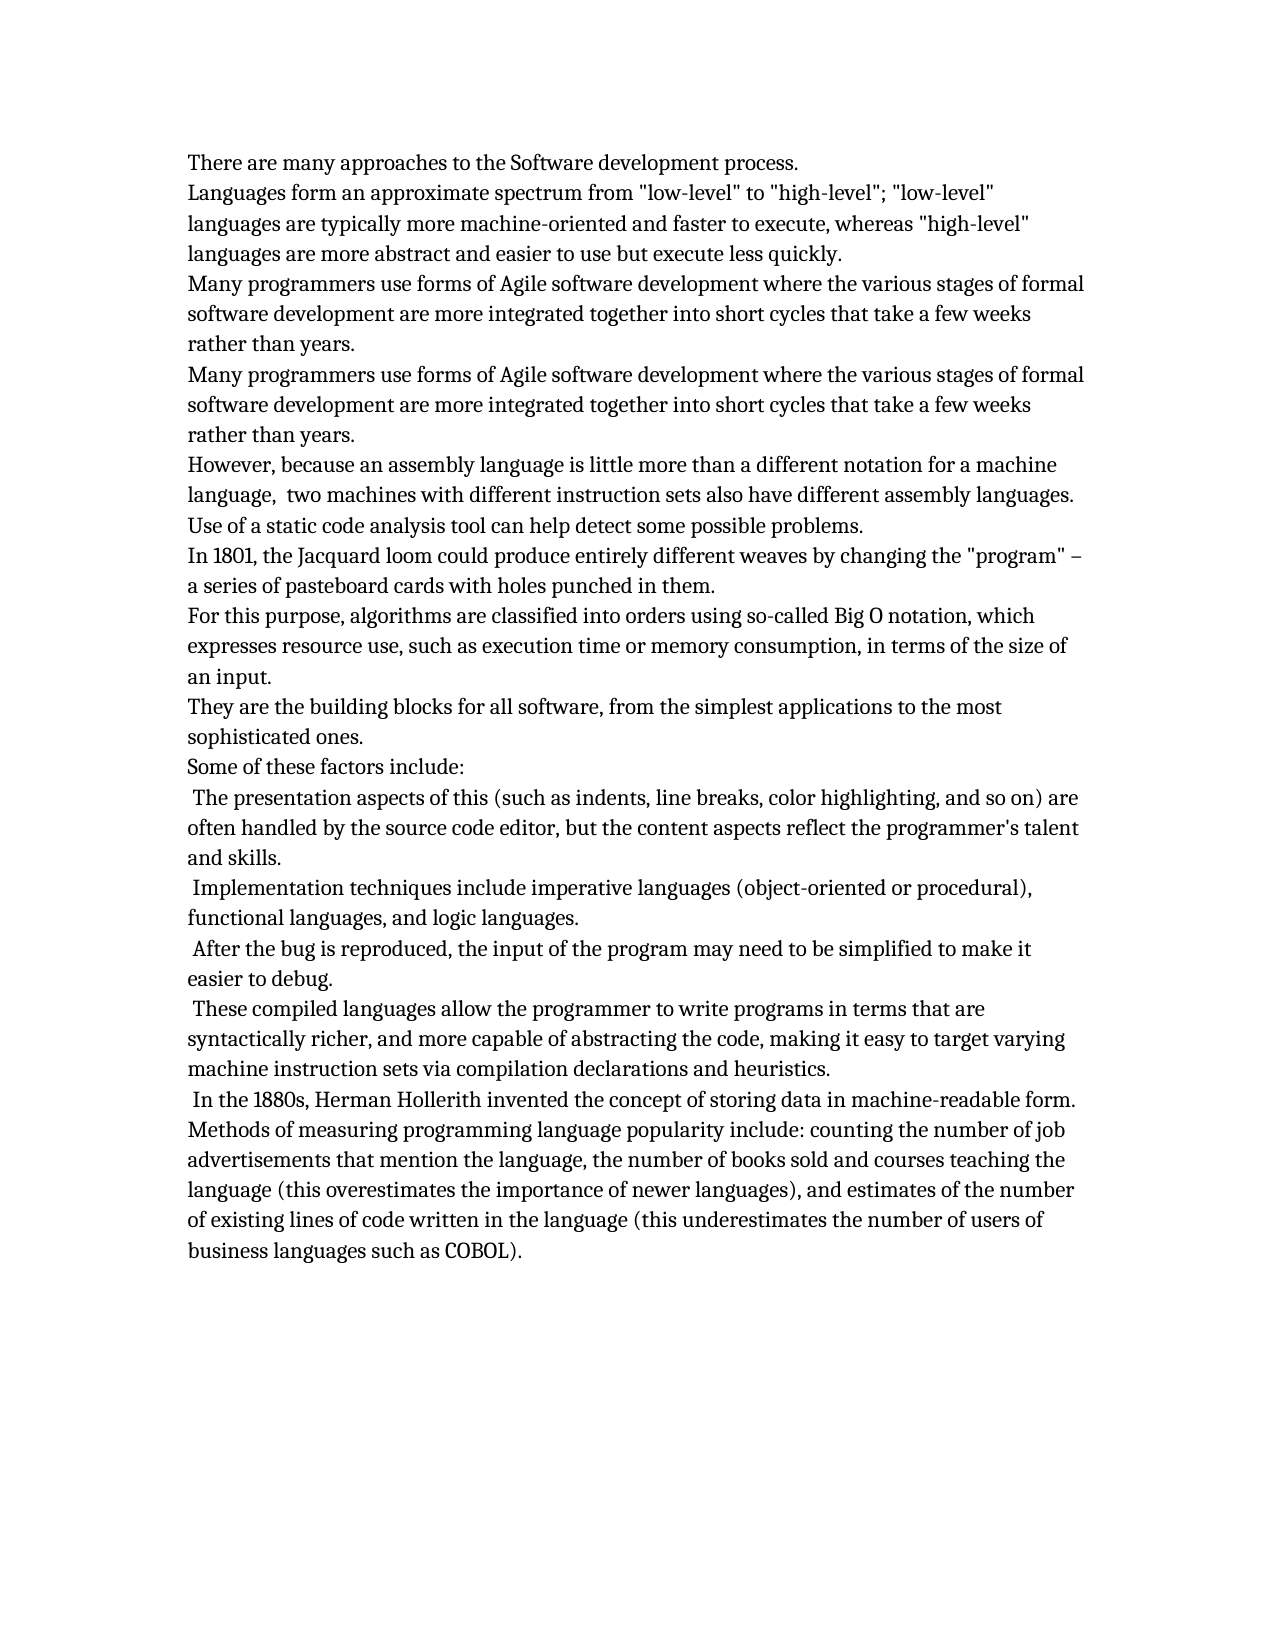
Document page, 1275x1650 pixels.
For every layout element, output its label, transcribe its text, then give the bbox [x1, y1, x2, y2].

text There are many approaches to the Software development process. Languages form an approximate spectrum from "low-level" to "high-level"; "low-level" languages are typically more machine-oriented and faster to execute, whereas "high-level" languages are more abstract and easier to use but execute less quickly. Many programmers use forms of Agile software development where the various stages of formal software development are more integrated together into short cycles that take a few weeks rather than years. Many programmers use forms of Agile software development where the various stages of formal software development are more integrated together into short cycles that take a few weeks rather than years. However, because an assembly language is little more than a different notation for a machine language, two machines with different instruction sets also have different assembly languages. Use of a static code analysis tool can help detect some possible problems. In 1801, the Jacquard loom could produce entirely different weaves by changing the "program" – a series of pasteboard cards with holes punched in them. For this purpose, algorithms are classified into orders using so-called Big O notation, which expresses resource use, such as execution time or memory consumption, in terms of the size of an input. They are the building blocks for all software, from the simplest applications to the most sophisticated ones. Some of these factors include: The presentation aspects of this (such as indents, line breaks, color highlighting, and so on) are often handled by the source code editor, but the content aspects reflect the programmer's talent and skills. Implementation techniques include imperative languages (object-oriented or procedural), functional languages, and logic languages. After the bug is reproduced, the input of the program may need to be simplified to make it easier to debug. These compiled languages allow the programmer to write programs in terms that are syntactically richer, and more capable of abstracting the code, making it easy to target varying machine instruction sets via compilation declarations and heuristics. In the 1880s, Herman Hollerith invented the concept of storing data in machine-readable form. Methods of measuring programming language popularity include: counting the number of job advertisements that mention the language, the number of books sold and courses teaching the language (this overestimates the importance of newer languages), and estimates of the number of existing lines of code written in the language (this underestimates the number of users of business languages such as COBOL). [187, 150, 1087, 1264]
